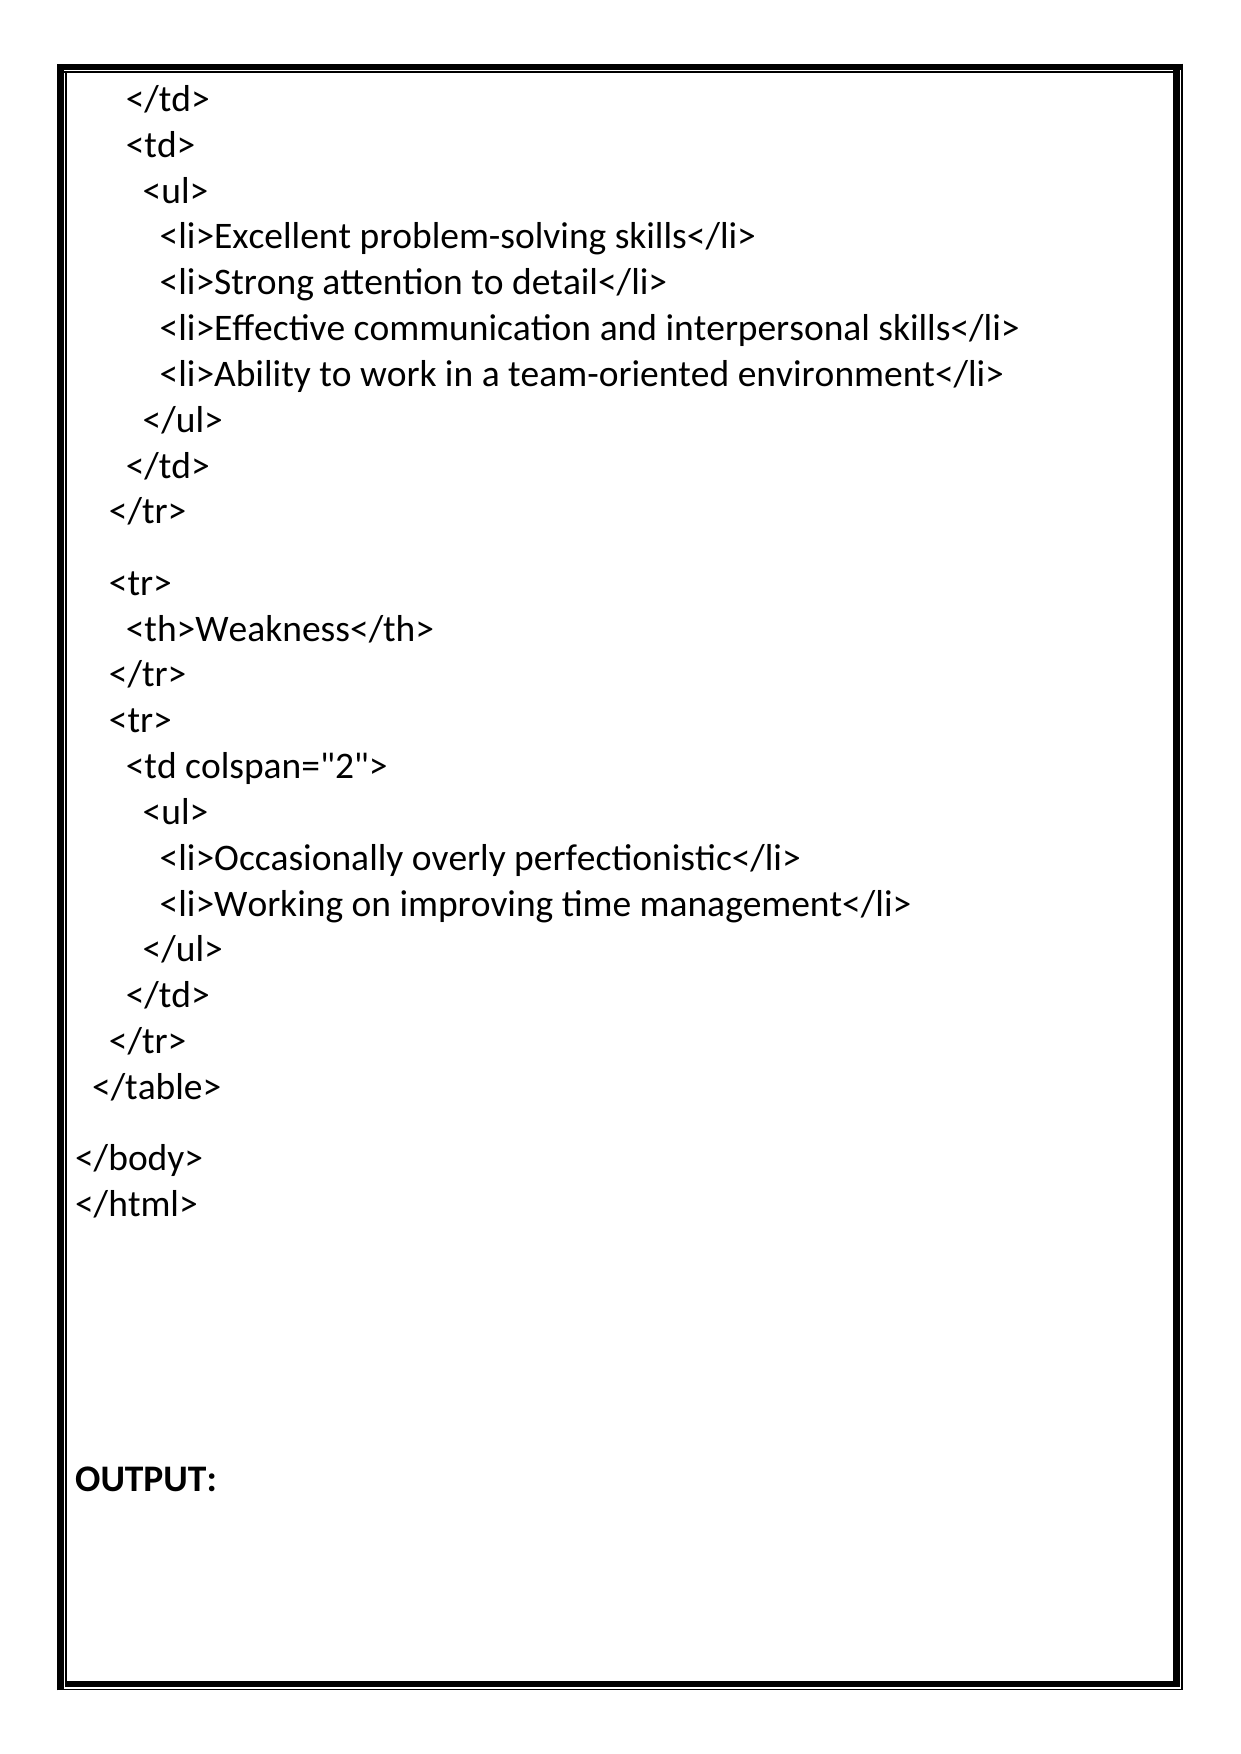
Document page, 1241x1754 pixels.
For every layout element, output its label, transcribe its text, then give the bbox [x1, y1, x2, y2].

text </td> [75, 971, 1165, 1017]
text </ul> [75, 925, 1165, 971]
text OUTPUT: [75, 1455, 1165, 1501]
text </tr> [75, 487, 1165, 533]
text <li>Ability to work in a team-oriented environment</li> [75, 350, 1165, 396]
text <td> [75, 121, 1165, 167]
text </td> [75, 75, 1165, 121]
text <ul> [75, 788, 1165, 834]
text </body> [75, 1134, 1165, 1180]
text </td> [75, 442, 1165, 487]
text <ul> [75, 167, 1165, 212]
text </ul> [75, 396, 1165, 442]
text <li>Effective communication and interpersonal skills</li> [75, 304, 1165, 350]
text </tr> [75, 650, 1165, 696]
text </html> [75, 1180, 1165, 1226]
text <td colspan="2"> [75, 742, 1165, 788]
text <li>Occasionally overly perfectionistic</li> [75, 834, 1165, 879]
text </tr> [75, 1017, 1165, 1063]
text </table> [75, 1063, 1165, 1109]
text <li>Working on improving time management</li> [75, 879, 1165, 925]
text <tr> [75, 559, 1165, 604]
text <li>Strong attention to detail</li> [75, 258, 1165, 304]
text <th>Weakness</th> [75, 604, 1165, 650]
text <tr> [75, 696, 1165, 742]
text <li>Excellent problem-solving skills</li> [75, 212, 1165, 258]
